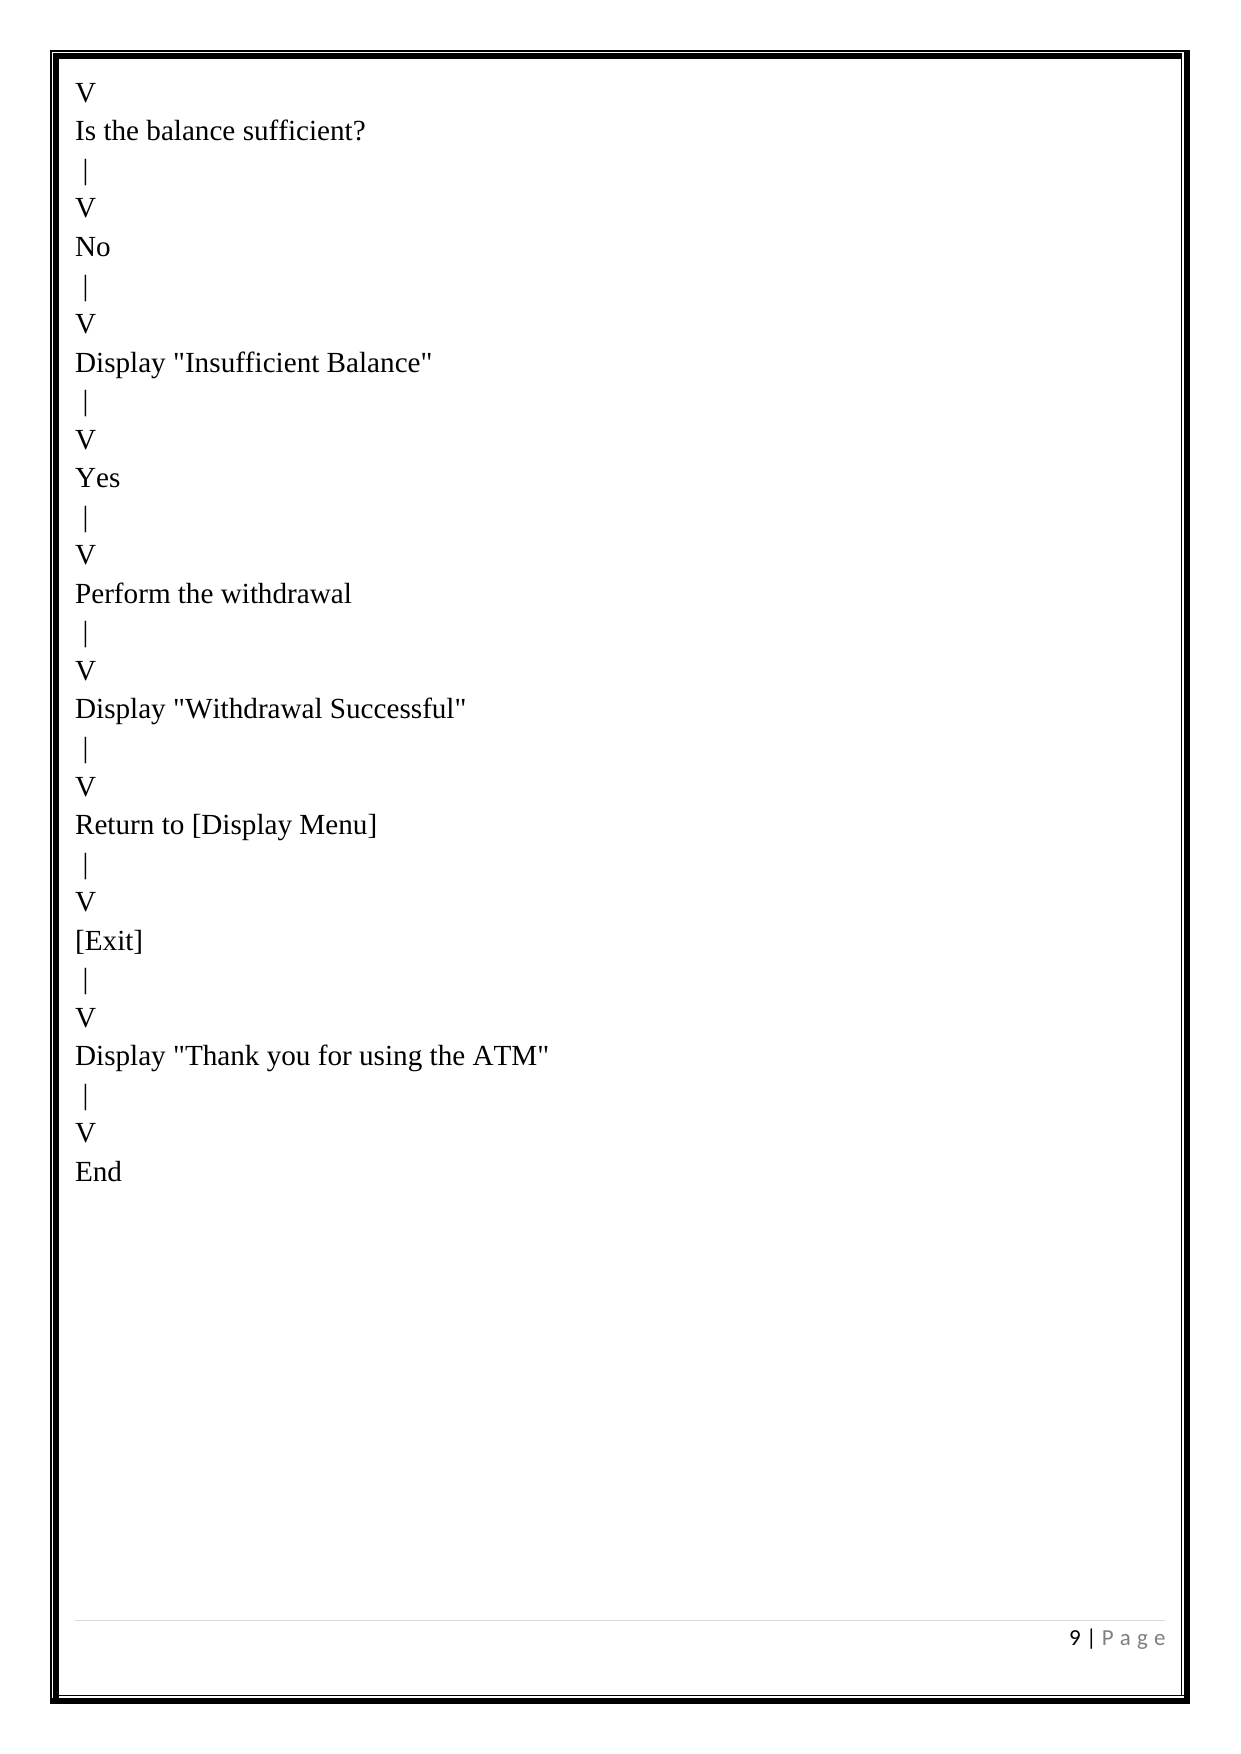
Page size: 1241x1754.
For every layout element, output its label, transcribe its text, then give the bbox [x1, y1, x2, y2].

text V [75, 306, 1165, 340]
text | [75, 1077, 1165, 1111]
text | [75, 730, 1165, 764]
text | [75, 268, 1165, 301]
text No [75, 229, 1165, 263]
text End [75, 1154, 1165, 1188]
text Yes [75, 460, 1165, 494]
text Display "Insufficient Balance" [75, 345, 1165, 378]
text | [75, 499, 1165, 532]
text V [75, 769, 1165, 802]
text | [75, 961, 1165, 995]
text Return to [Display Menu] [75, 807, 1165, 841]
text V [75, 422, 1165, 455]
text V [75, 537, 1165, 571]
text Is the balance sufficient? [75, 113, 1165, 147]
text V [75, 884, 1165, 918]
text V [75, 1116, 1165, 1149]
text Display "Thank you for using the ATM" [75, 1038, 1165, 1072]
text V [75, 191, 1165, 224]
text V [75, 75, 1165, 108]
text | [75, 846, 1165, 879]
text | [75, 383, 1165, 417]
text [Exit] [75, 923, 1165, 956]
text V [75, 1000, 1165, 1033]
text V [75, 653, 1165, 687]
text | [75, 152, 1165, 186]
text Display "Withdrawal Successful" [75, 692, 1165, 725]
text Perform the withdrawal [75, 576, 1165, 609]
text | [75, 614, 1165, 648]
